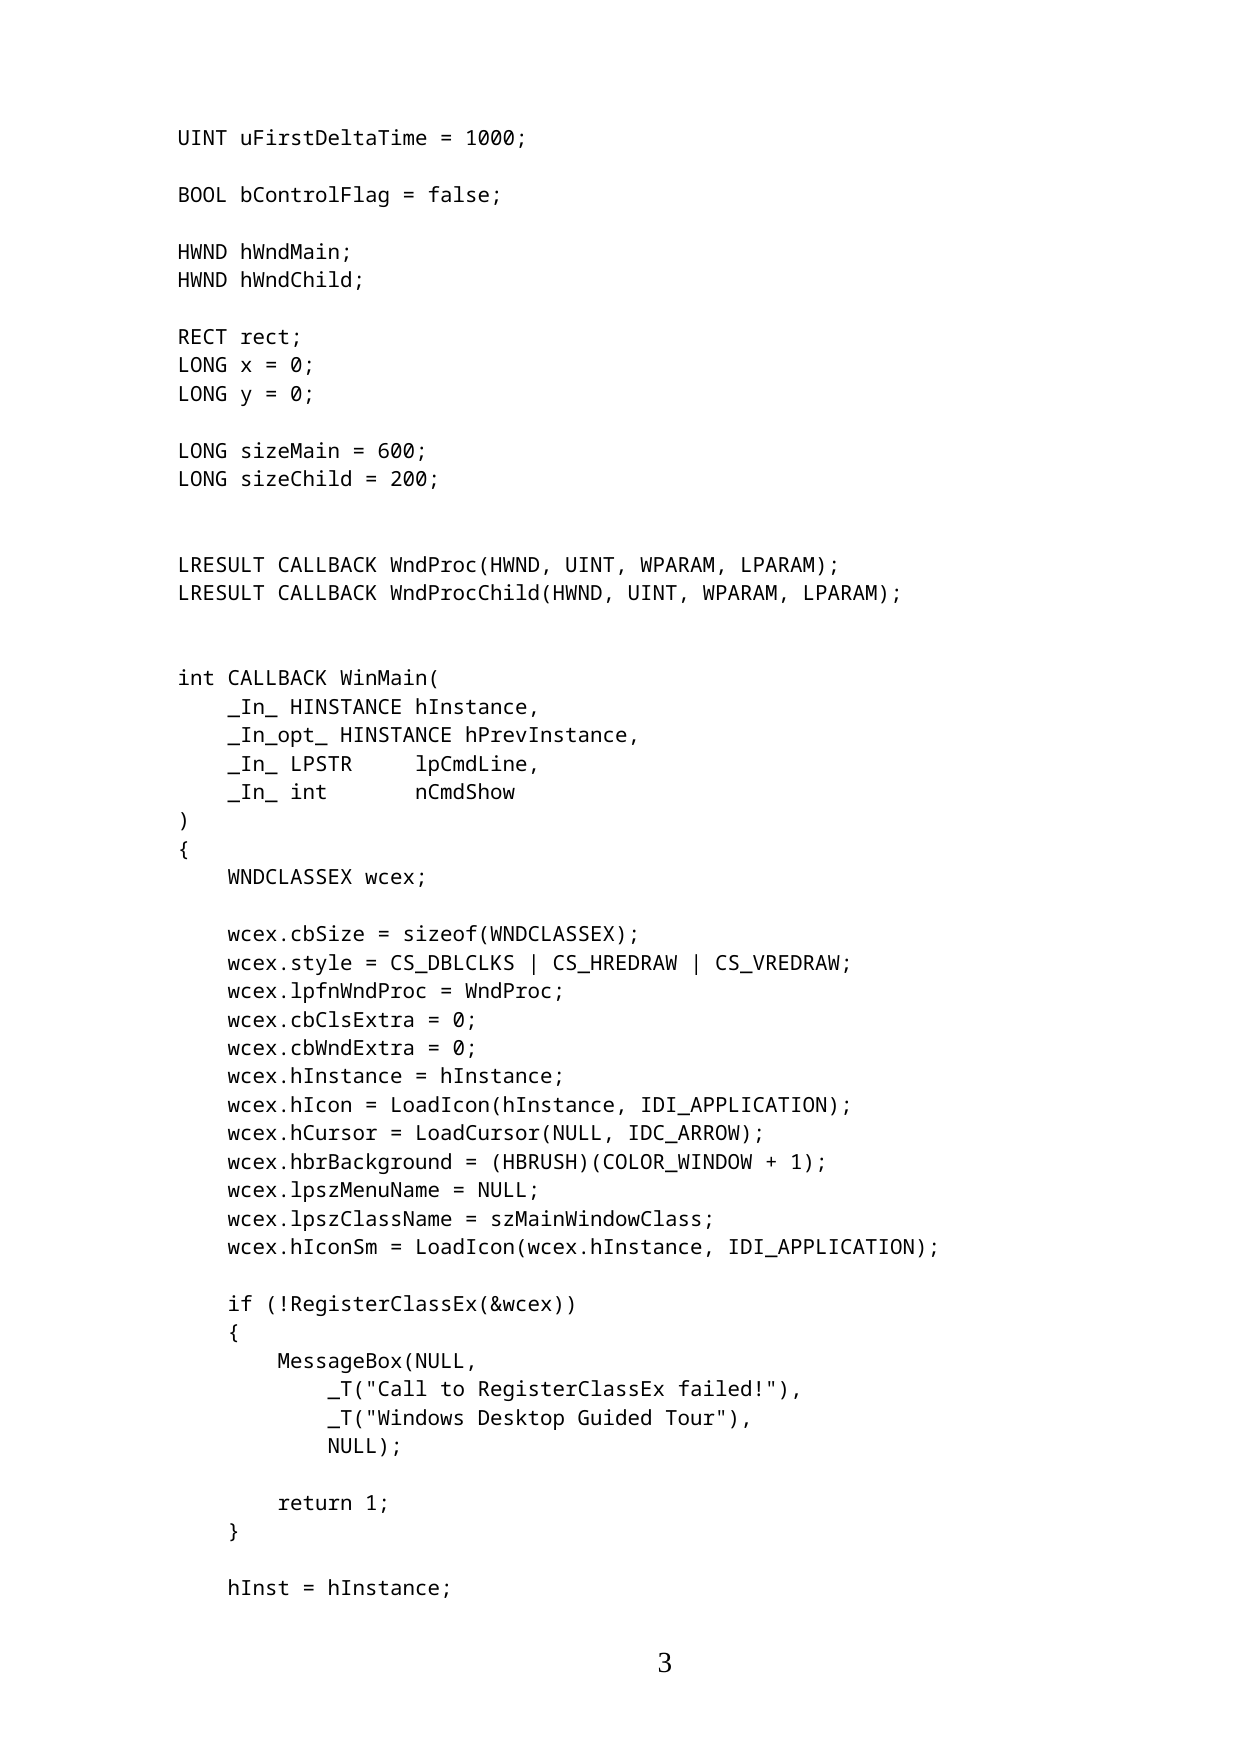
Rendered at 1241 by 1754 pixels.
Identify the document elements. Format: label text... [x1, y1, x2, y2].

text wcex.hInstance = hInstance; [177, 1062, 1152, 1090]
text _T("Windows Desktop Guided Tour"), [177, 1403, 1152, 1431]
text BOOL bControlFlag = false; [177, 180, 1152, 208]
text wcex.lpfnWndProc = WndProc; [177, 976, 1152, 1005]
text { [177, 1317, 1152, 1346]
text wcex.hCursor = LoadCursor(NULL, IDC_ARROW); [177, 1118, 1152, 1147]
text wcex.style = CS_DBLCLKS | CS_HREDRAW | CS_VREDRAW; [177, 948, 1152, 976]
text WNDCLASSEX wcex; [177, 862, 1152, 891]
text wcex.hIconSm = LoadIcon(wcex.hInstance, IDI_APPLICATION); [177, 1232, 1152, 1261]
text MessageBox(NULL, [177, 1346, 1152, 1374]
text LRESULT CALLBACK WndProc(HWND, UINT, WPARAM, LPARAM); [177, 550, 1152, 578]
text RECT rect; [177, 322, 1152, 351]
text NULL); [177, 1431, 1152, 1460]
text _In_opt_ HINSTANCE hPrevInstance, [177, 720, 1152, 749]
text HWND hWndMain; [177, 237, 1152, 265]
text wcex.hIcon = LoadIcon(hInstance, IDI_APPLICATION); [177, 1090, 1152, 1118]
text LONG sizeChild = 200; [177, 464, 1152, 493]
text _In_ LPSTR lpCmdLine, [177, 749, 1152, 777]
text LONG x = 0; [177, 351, 1152, 379]
text UINT uFirstDeltaTime = 1000; [177, 123, 1152, 152]
text if (!RegisterClassEx(&wcex)) [177, 1289, 1152, 1317]
text wcex.lpszMenuName = NULL; [177, 1175, 1152, 1204]
text LONG y = 0; [177, 379, 1152, 407]
text _In_ HINSTANCE hInstance, [177, 692, 1152, 720]
text wcex.cbSize = sizeof(WNDCLASSEX); [177, 919, 1152, 948]
text hInst = hInstance; [177, 1573, 1152, 1602]
text ) [177, 806, 1152, 834]
text int CALLBACK WinMain( [177, 663, 1152, 692]
text { [177, 834, 1152, 862]
text LONG sizeMain = 600; [177, 436, 1152, 464]
text LRESULT CALLBACK WndProcChild(HWND, UINT, WPARAM, LPARAM); [177, 578, 1152, 607]
text wcex.cbClsExtra = 0; [177, 1005, 1152, 1033]
text HWND hWndChild; [177, 265, 1152, 294]
text wcex.cbWndExtra = 0; [177, 1033, 1152, 1062]
text wcex.lpszClassName = szMainWindowClass; [177, 1204, 1152, 1232]
text wcex.hbrBackground = (HBRUSH)(COLOR_WINDOW + 1); [177, 1147, 1152, 1175]
text _In_ int nCmdShow [177, 777, 1152, 806]
text _T("Call to RegisterClassEx failed!"), [177, 1374, 1152, 1403]
text } [177, 1517, 1152, 1545]
text return 1; [177, 1488, 1152, 1517]
